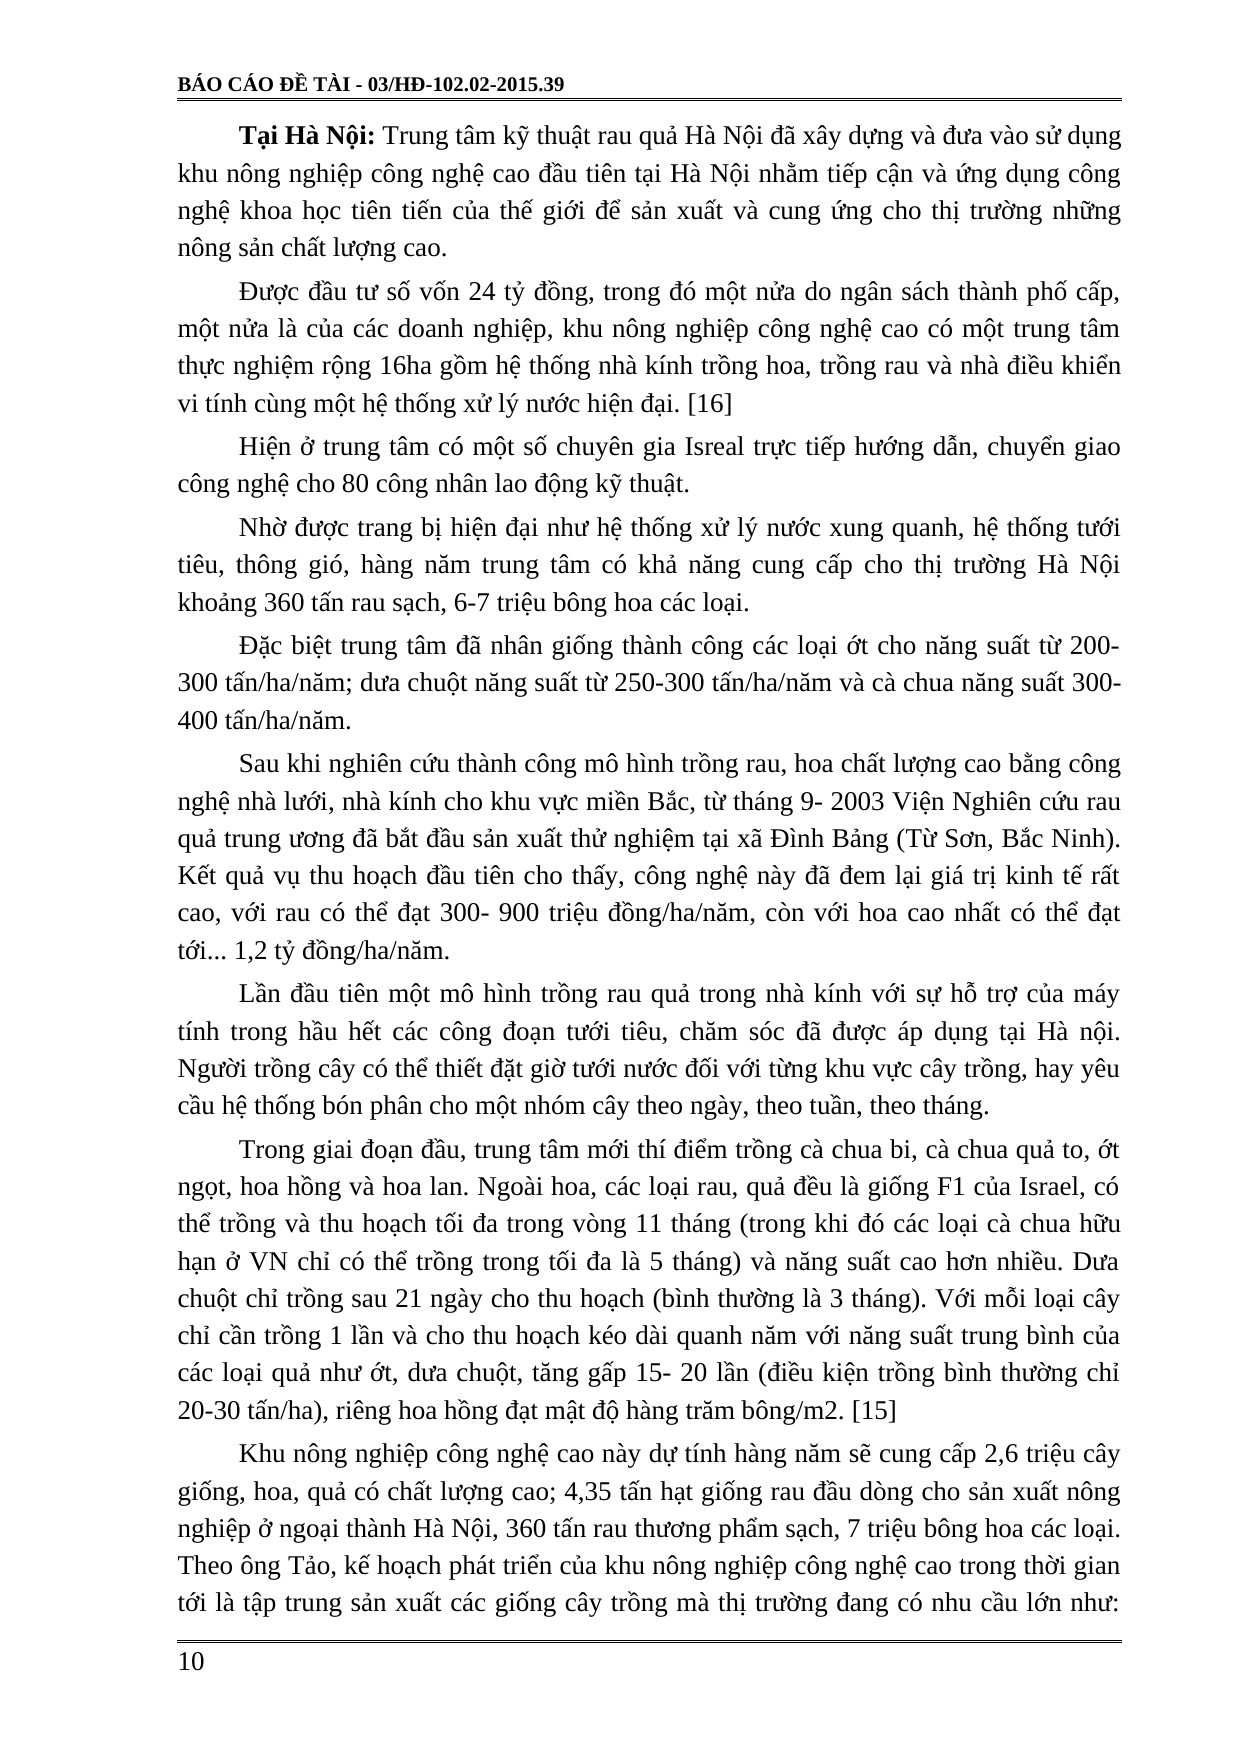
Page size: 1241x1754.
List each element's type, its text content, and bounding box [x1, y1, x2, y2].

text Tại Hà Nội: Trung tâm kỹ thuật rau quả Hà Nội đã xây dựng và đưa vào sử dụng khu nông nghiệp công nghệ cao đầu tiên tại Hà Nội nhằm tiếp cận và ứng dụng công nghệ khoa học tiên tiến của thế giới để sản xuất và cung ứng cho thị trường những nông sản chất lượng cao. [177, 119, 1122, 262]
text Đặc biệt trung tâm đã nhân giống thành công các loại ớt cho năng suất từ 200-300 tấn/ha/năm; dưa chuột năng suất từ 250-300 tấn/ha/năm và cà chua năng suất 300-400 tấn/ha/năm. [177, 629, 1122, 735]
text Lần đầu tiên một mô hình trồng rau quả trong nhà kính với sự hỗ trợ của máy tính trong hầu hết các công đoạn tưới tiêu, chăm sóc đã được áp dụng tại Hà nội. Người trồng cây có thể thiết đặt giờ tưới nước đối với từng khu vực cây trồng, hay yêu cầu hệ thống bón phân cho một nhóm cây theo ngày, theo tuần, theo tháng. [177, 977, 1122, 1120]
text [177, 1437, 1122, 1618]
text Nhờ được trang bị hiện đại như hệ thống xử lý nước xung quanh, hệ thống tưới tiêu, thông gió, hàng năm trung tâm có khả năng cung cấp cho thị trường Hà Nội khoảng 360 tấn rau sạch, 6-7 triệu bông hoa các loại. [177, 511, 1122, 617]
text Hiện ở trung tâm có một số chuyên gia Isreal trực tiếp hướng dẫn, chuyển giao công nghệ cho 80 công nhân lao động kỹ thuật. [177, 430, 1122, 499]
text Được đầu tư số vốn 24 tỷ đồng, trong đó một nửa do ngân sách thành phố cấp, một nửa là của các doanh nghiệp, khu nông nghiệp công nghệ cao có một trung tâm thực nghiệm rộng 16ha gồm hệ thống nhà kính trồng hoa, trồng rau và nhà điều khiển vi tính cùng một hệ thống xử lý nước hiện đại. [16] [177, 275, 1122, 418]
text Sau khi nghiên cứu thành công mô hình trồng rau, hoa chất lượng cao bằng công nghệ nhà lưới, nhà kính cho khu vực miền Bắc, từ tháng 9- 2003 Viện Nghiên cứu rau quả trung ương đã bắt đầu sản xuất thử nghiệm tại xã Đình Bảng (Từ Sơn, Bắc Ninh). Kết quả vụ thu hoạch đầu tiên cho thấy, công nghệ này đã đem lại giá trị kinh tế rất cao, với rau có thể đạt 300- 900 triệu đồng/ha/năm, còn với hoa cao nhất có thể đạt tới... 1,2 tỷ đồng/ha/năm. [177, 747, 1122, 965]
text Trong giai đoạn đầu, trung tâm mới thí điểm trồng cà chua bi, cà chua quả to, ớt ngọt, hoa hồng và hoa lan. Ngoài hoa, các loại rau, quả đều là giống F1 của Israel, có thể trồng và thu hoạch tối đa trong vòng 11 tháng (trong khi đó các loại cà chua hữu hạn ở VN chỉ có thể trồng trong tối đa là 5 tháng) và năng suất cao hơn nhiều. Dưa chuột chỉ trồng sau 21 ngày cho thu hoạch (bình thường là 3 tháng). Với mỗi loại cây chỉ cần trồng 1 lần và cho thu hoạch kéo dài quanh năm với năng suất trung bình của các loại quả như ớt, dưa chuột, tăng gấp 15- 20 lần (điều kiện trồng bình thường chỉ 20-30 tấn/ha), riêng hoa hồng đạt mật độ hàng trăm bông/m2. [15] [177, 1133, 1122, 1425]
